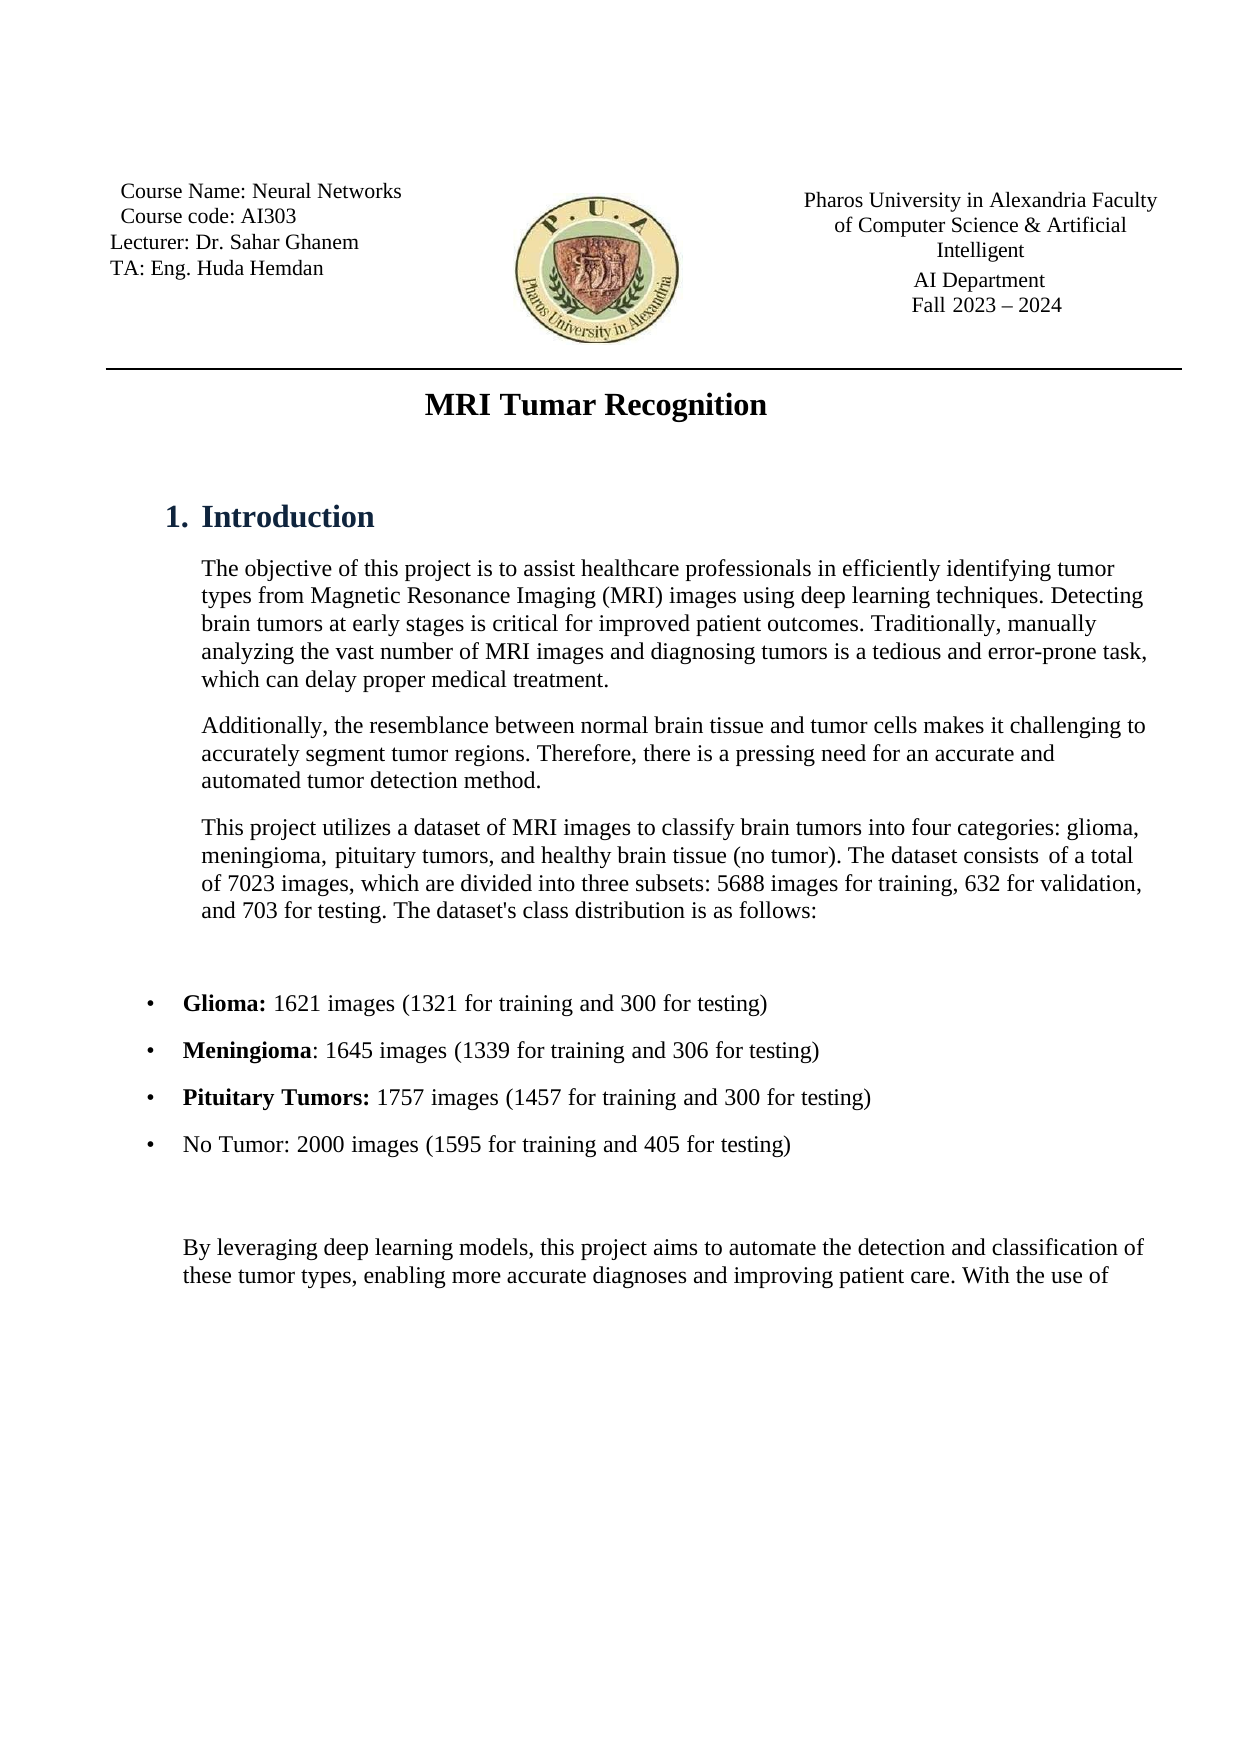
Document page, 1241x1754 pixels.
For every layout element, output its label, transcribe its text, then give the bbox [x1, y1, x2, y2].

list Pituitary Tumors: 1757 images (1457 for training and 300 for testing) [146, 1083, 1196, 1111]
list Introduction [164, 497, 1196, 534]
text By leveraging deep learning models, this project aims to automate the detection and classification of these tumor types, enabling more accurate diagnoses and improving patient care. With the use of [183, 1233, 1153, 1289]
text MRI Tumar Recognition [424, 385, 771, 422]
text Lecturer: Dr. Sahar Ghanem TA: Eng. Huda Hemdan [110, 229, 387, 280]
list No Tumor: 2000 images (1595 for training and 405 for testing) [146, 1130, 1196, 1158]
text Additionally, the resemblance between normal brain tissue and tumor cells makes it challenging to accurately segment tumor regions. Therefore, there is a pressing need for an accurate and automated tumor detection method. [201, 711, 1153, 794]
list Glioma: 1621 images (1321 for training and 300 for testing) [146, 989, 1196, 1017]
text Pharos University in Alexandria Faculty of Computer Science & Artificial Intelligent [797, 188, 1164, 262]
picture [513, 193, 684, 345]
text AI Department Fall 2023 – 2024 [911, 267, 1076, 317]
text Course Name: Neural Networks Course code: AI303 [120, 179, 403, 229]
list Meningioma: 1645 images (1339 for training and 306 for testing) [146, 1036, 1196, 1064]
text This project utilizes a dataset of MRI images to classify brain tumors into four categories: glioma, meningioma, pituitary tumors, and healthy brain tissue (no tumor). The dataset consists of a total of 7023 images, which are divided into three subsets: 5688 images for training, 632 for validation, and 703 for testing. The dataset's class distribution is as follows: [201, 813, 1153, 924]
text The objective of this project is to assist healthcare professionals in efficiently identifying tumor types from Magnetic Resonance Imaging (MRI) images using deep learning techniques. Detecting brain tumors at early stages is critical for improved patient outcomes. Traditionally, manually analyzing the vast number of MRI images and diagnosing tumors is a tedious and error-prone task, which can delay proper medical treatment. [201, 554, 1153, 692]
